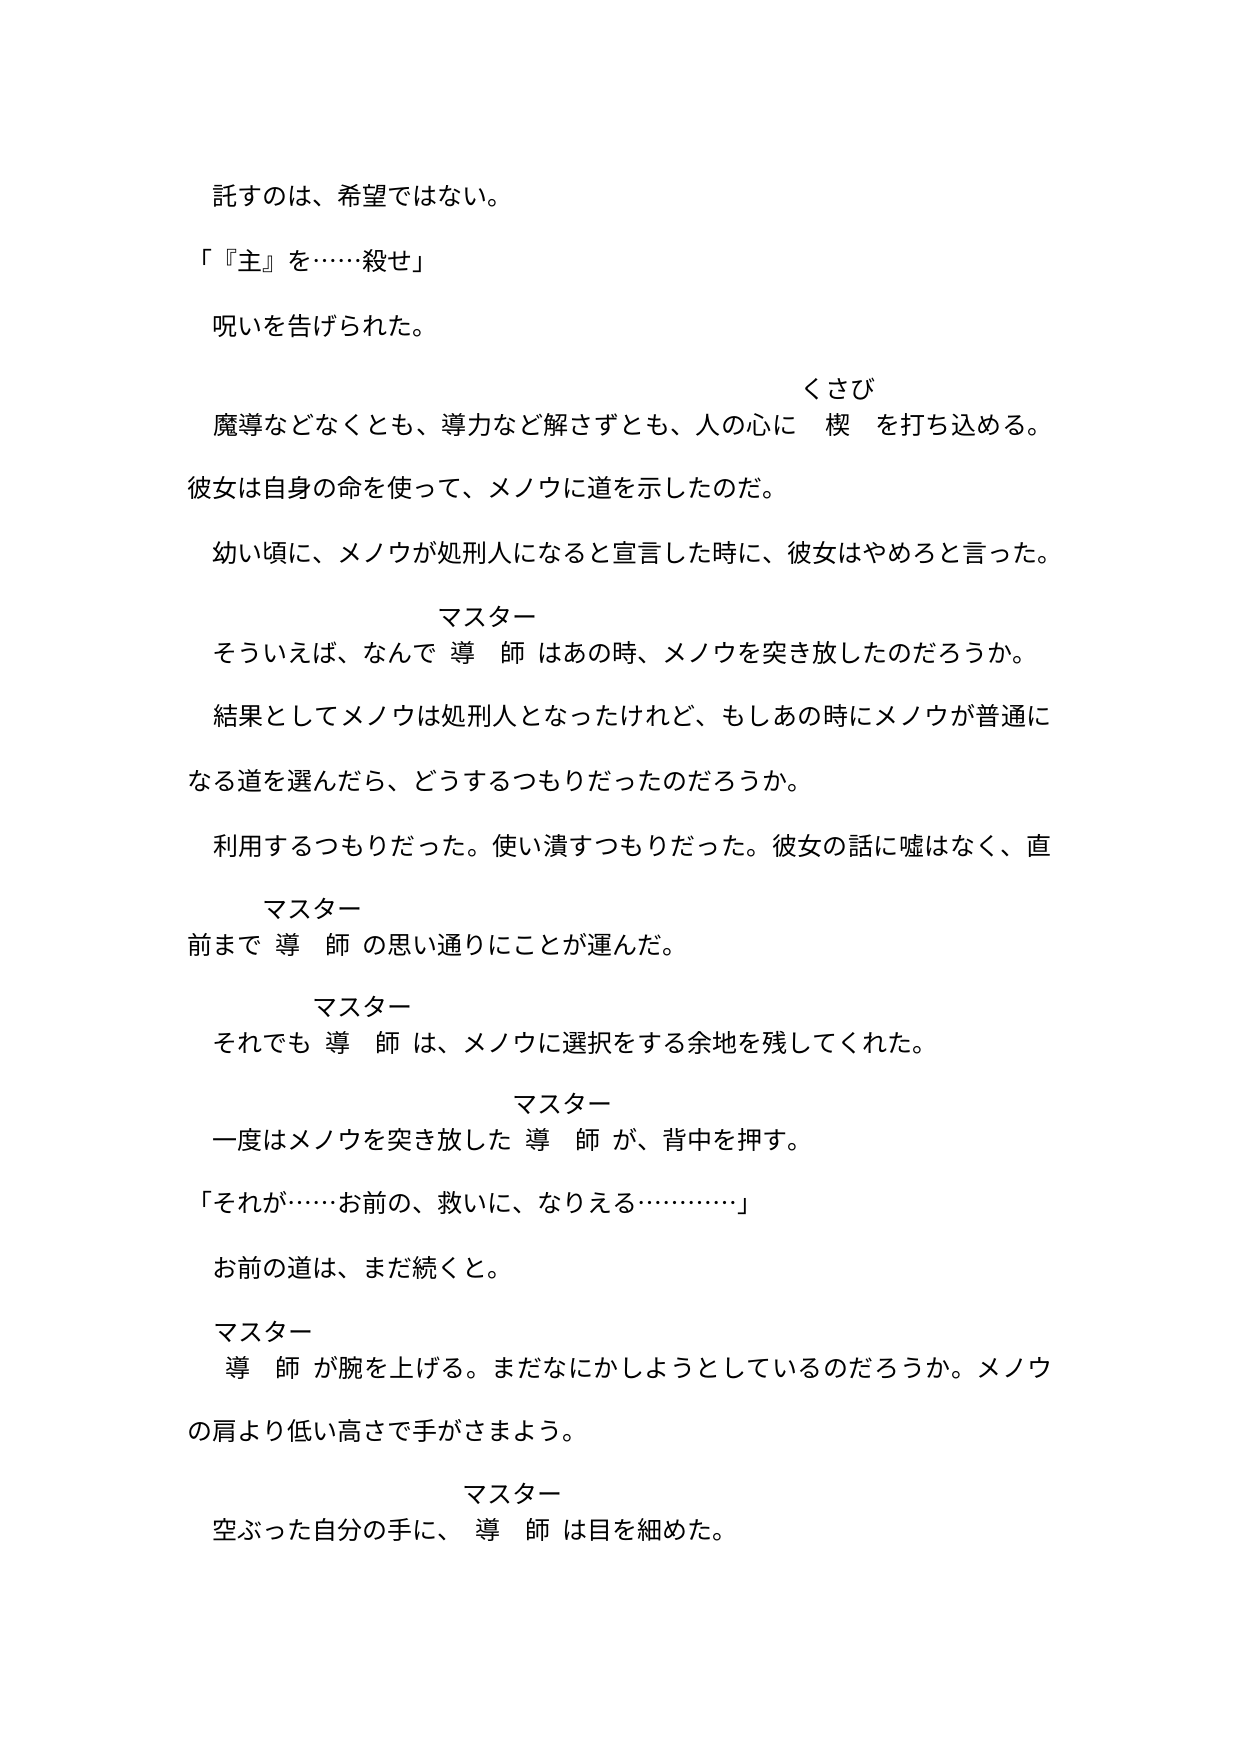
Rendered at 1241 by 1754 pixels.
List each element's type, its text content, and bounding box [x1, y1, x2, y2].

text そういえば、なんではあの時、メノウを突き放したのだろうか。 [187, 584, 1053, 682]
text 結果としてメノウは処刑人となったけれど、もしあの時にメノウが普通になる道を選んだら、どうするつもりだったのだろうか。 [187, 682, 1053, 812]
text 空ぶった自分の手に、は目を細めた。 [187, 1462, 1053, 1559]
text 魔導などなくとも、導力など解さずとも、人の心にを打ち込める。彼女は自身の命を使って、メノウに道を示したのだ。 [187, 357, 1053, 519]
text お前の道は、まだ続くと。 [187, 1234, 1053, 1299]
text が腕を上げる。まだなにかしようとしているのだろうか。メノウの肩より低い高さで手がさまよう。 [187, 1299, 1053, 1462]
text 利用するつもりだった。使い潰すつもりだった。彼女の話に噓はなく、直前までの思い通りにことが運んだ。 [187, 812, 1053, 974]
text 呪いを告げられた。 [187, 292, 1053, 357]
text 託すのは、希望ではない。 [187, 162, 1053, 227]
text 「『主』を……殺せ」 [187, 227, 1053, 292]
text 「それが……お前の、救いに、なりえる…………」 [187, 1169, 1053, 1234]
text それでもは、メノウに選択をする余地を残してくれた。 [187, 974, 1053, 1072]
text 一度はメノウを突き放したが、背中を押す。 [187, 1072, 1053, 1169]
text 幼い頃に、メノウが処刑人になると宣言した時に、彼女はやめろと言った。 [187, 519, 1053, 584]
